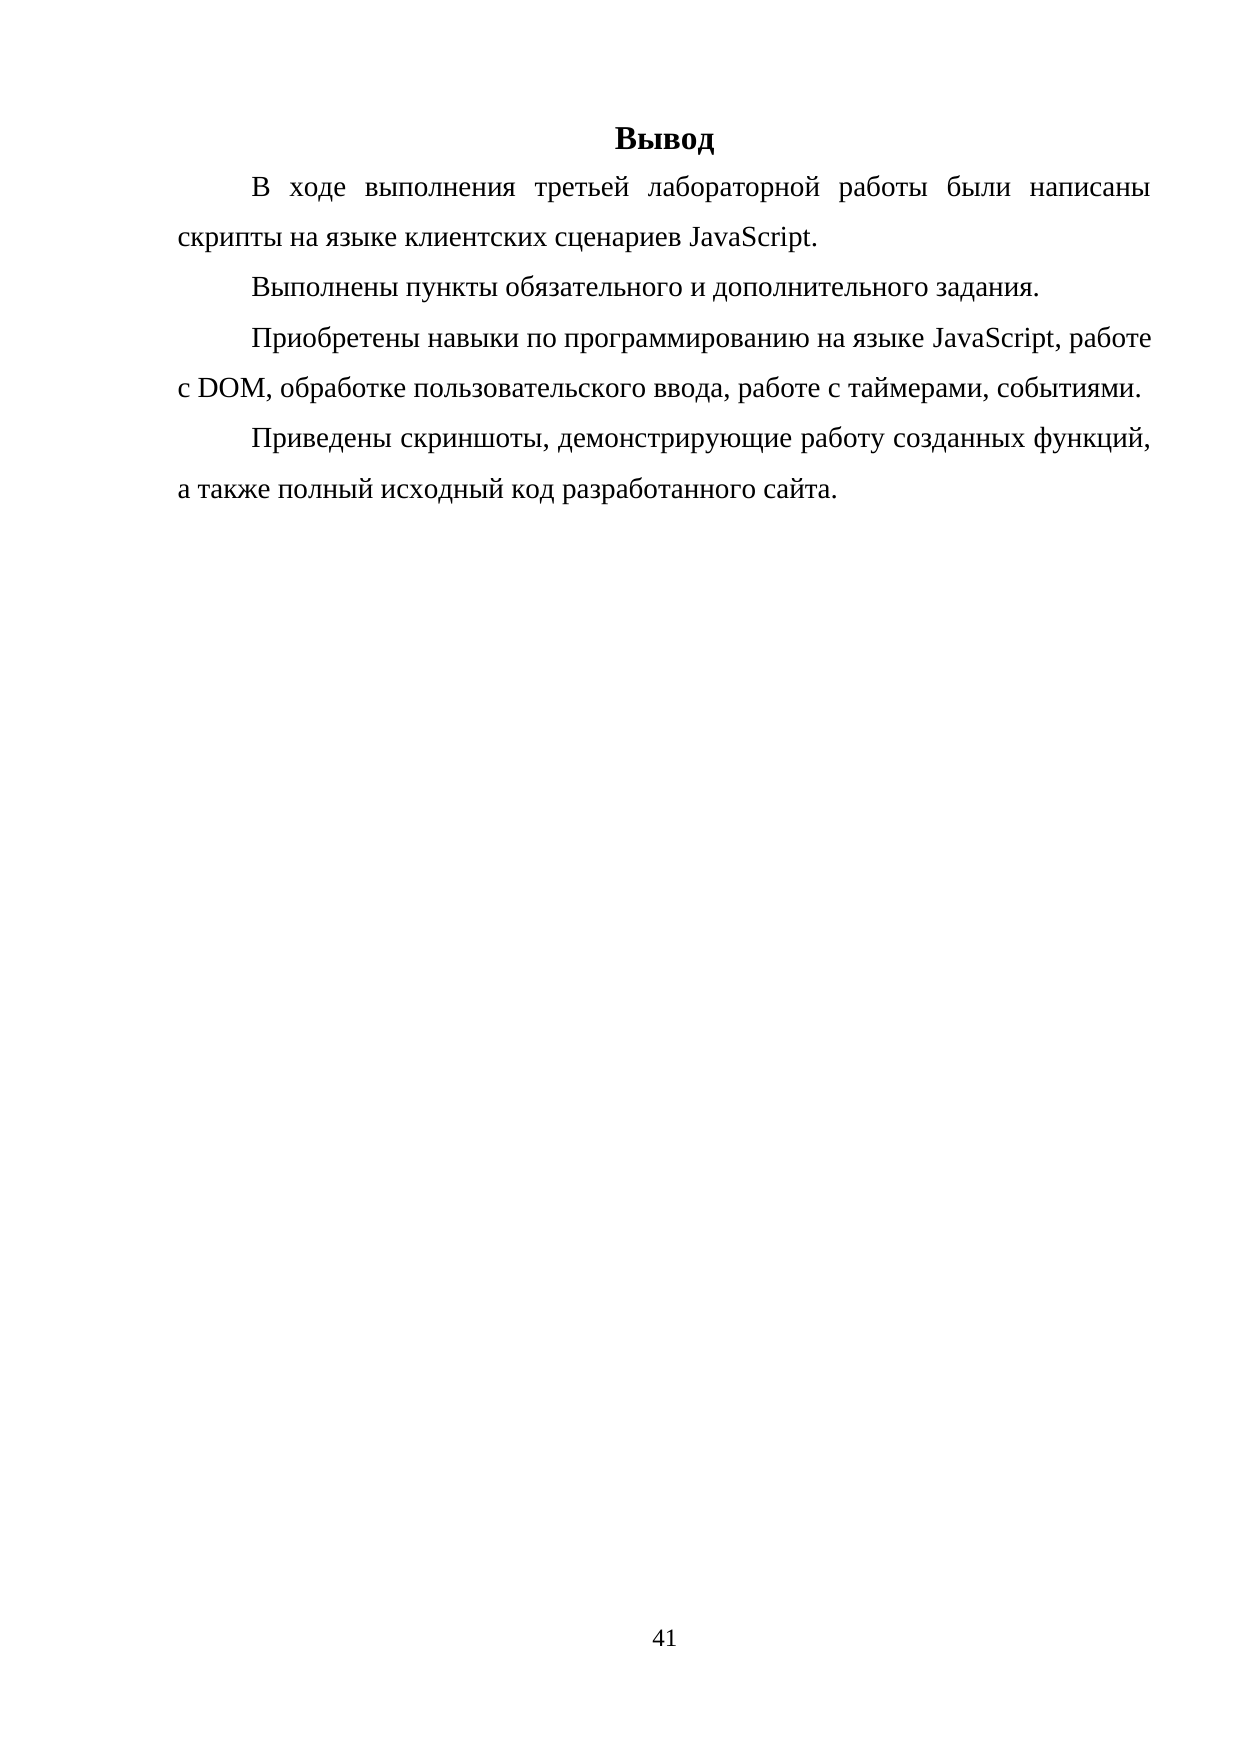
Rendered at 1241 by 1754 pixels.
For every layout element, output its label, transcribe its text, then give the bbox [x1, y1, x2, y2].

text Выполнены пункты обязательного и дополнительного задания. [177, 269, 1152, 303]
subtitle Вывод [177, 118, 1152, 156]
text Приобретены навыки по программированию на языке JavaScript, работе с DOM, обработке пользовательского ввода, работе с таймерами, событиями. [177, 320, 1152, 404]
text В ходе выполнения третьей лабораторной работы были написаны скрипты на языке клиентских сценариев JavaScript. [177, 169, 1152, 253]
text Приведены скриншоты, демонстрирующие работу созданных функций, а также полный исходный код разработанного сайта. [177, 421, 1152, 504]
